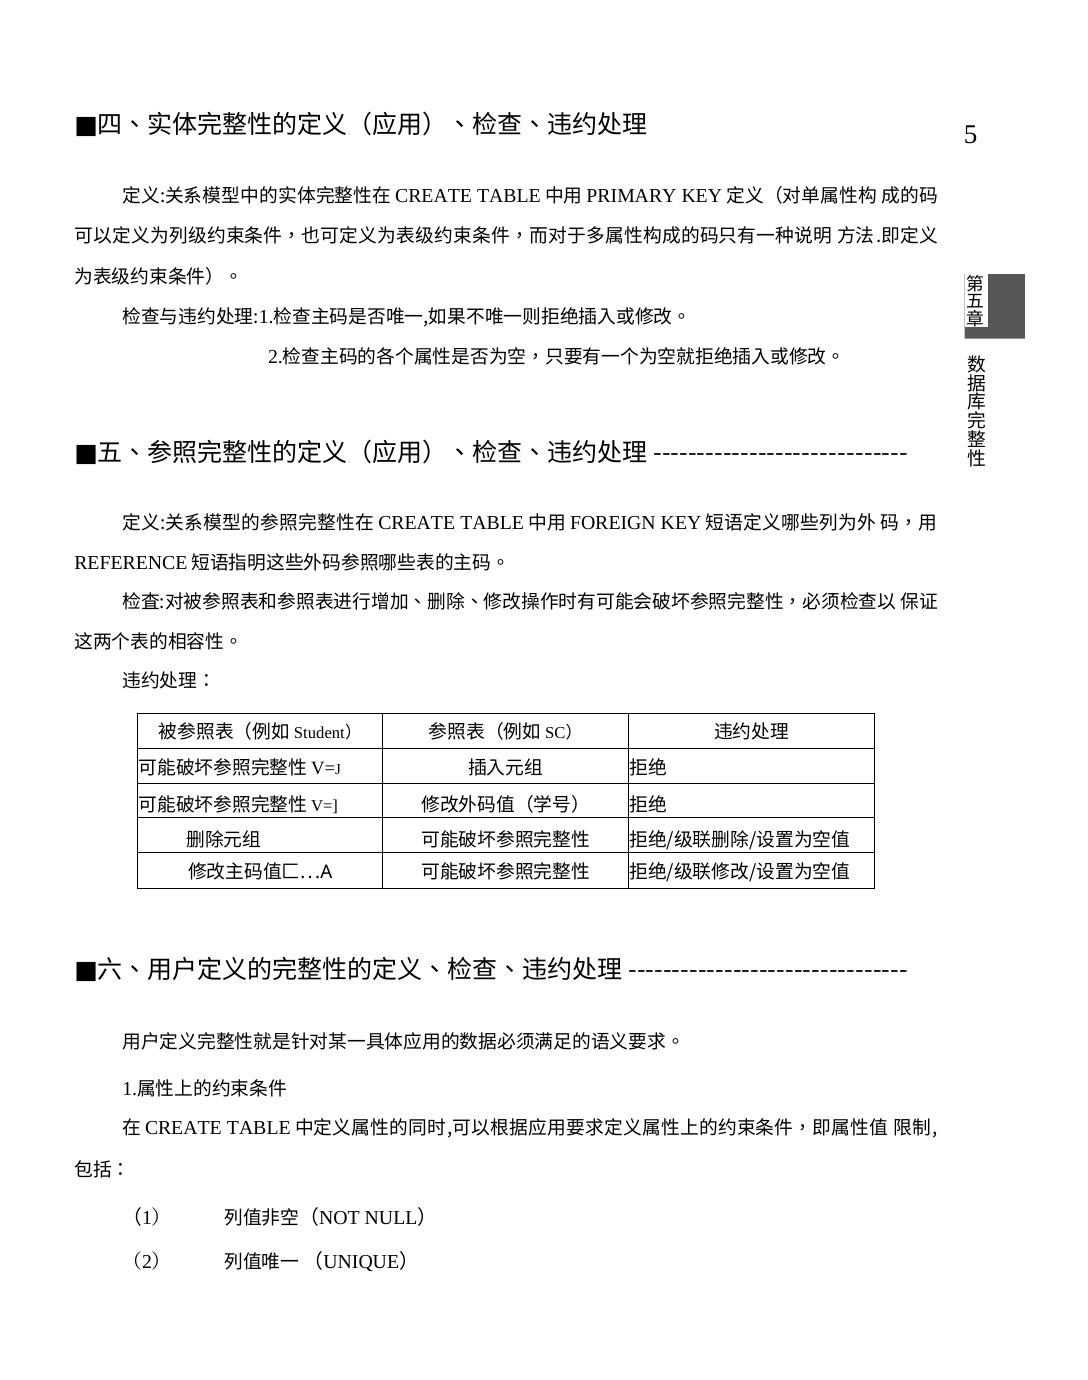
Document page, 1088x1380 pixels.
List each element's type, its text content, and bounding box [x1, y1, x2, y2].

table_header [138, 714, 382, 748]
text 用户定义完整性就是针对某一具体应用的数据必须满足的语义要求。 [74, 1015, 938, 1057]
text ■四、实体完整性的定义（应用）、检查、违约处理 [74, 104, 938, 141]
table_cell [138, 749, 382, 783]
text 定义:关系模型的参照完整性在CREATE TABLE中用FOREIGN KEY短语定义哪些列为外 码，用REFERENCE短语指明这些外码参照哪些表的主码。 [74, 498, 938, 577]
text （1） 列值非空（NOT NULL） [74, 1201, 938, 1230]
text 2.检查主码的各个属性是否为空，只要有一个为空就拒绝插入或修改。 [268, 332, 938, 372]
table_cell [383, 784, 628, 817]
text ■五、参照完整性的定义（应用）、检查、违约处理 [74, 432, 938, 469]
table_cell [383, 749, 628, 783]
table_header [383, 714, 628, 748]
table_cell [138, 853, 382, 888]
text 定义:关系模型中的实体完整性在CREATE TABLE中用PRIMARY KEY定义（对单属性构 成的码可以定义为列级约束条件，也可定义为表级约束条件，而对于多属性构成的码只有一种说明 方法.即定义为表级约束条件）。 [74, 170, 938, 291]
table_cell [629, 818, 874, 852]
text ■六、用户定义的完整性的定义、检查、违约处理 [74, 949, 938, 986]
text 1.属性上的约束条件 [74, 1073, 938, 1101]
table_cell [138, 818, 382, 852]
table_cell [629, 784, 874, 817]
text 检査:对被参照表和参照表进行增加、删除、修改操作时有可能会破坏参照完整性，必须检查以 保证这两个表的相容性。 [74, 577, 938, 656]
text 检查与违约处理:1.检查主码是否唯一,如果不唯一则拒绝插入或修改。 [74, 291, 938, 332]
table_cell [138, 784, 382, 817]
text 违约处理： [74, 656, 938, 696]
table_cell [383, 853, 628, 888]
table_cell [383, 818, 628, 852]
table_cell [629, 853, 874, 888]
text 在CREATE TABLE中定义属性的同时,可以根据应用要求定义属性上的约束条件，即属性值 限制,包括： [74, 1101, 938, 1185]
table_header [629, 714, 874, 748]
text （2） 列值唯一 （UNIQUE） [74, 1247, 938, 1274]
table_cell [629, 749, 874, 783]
